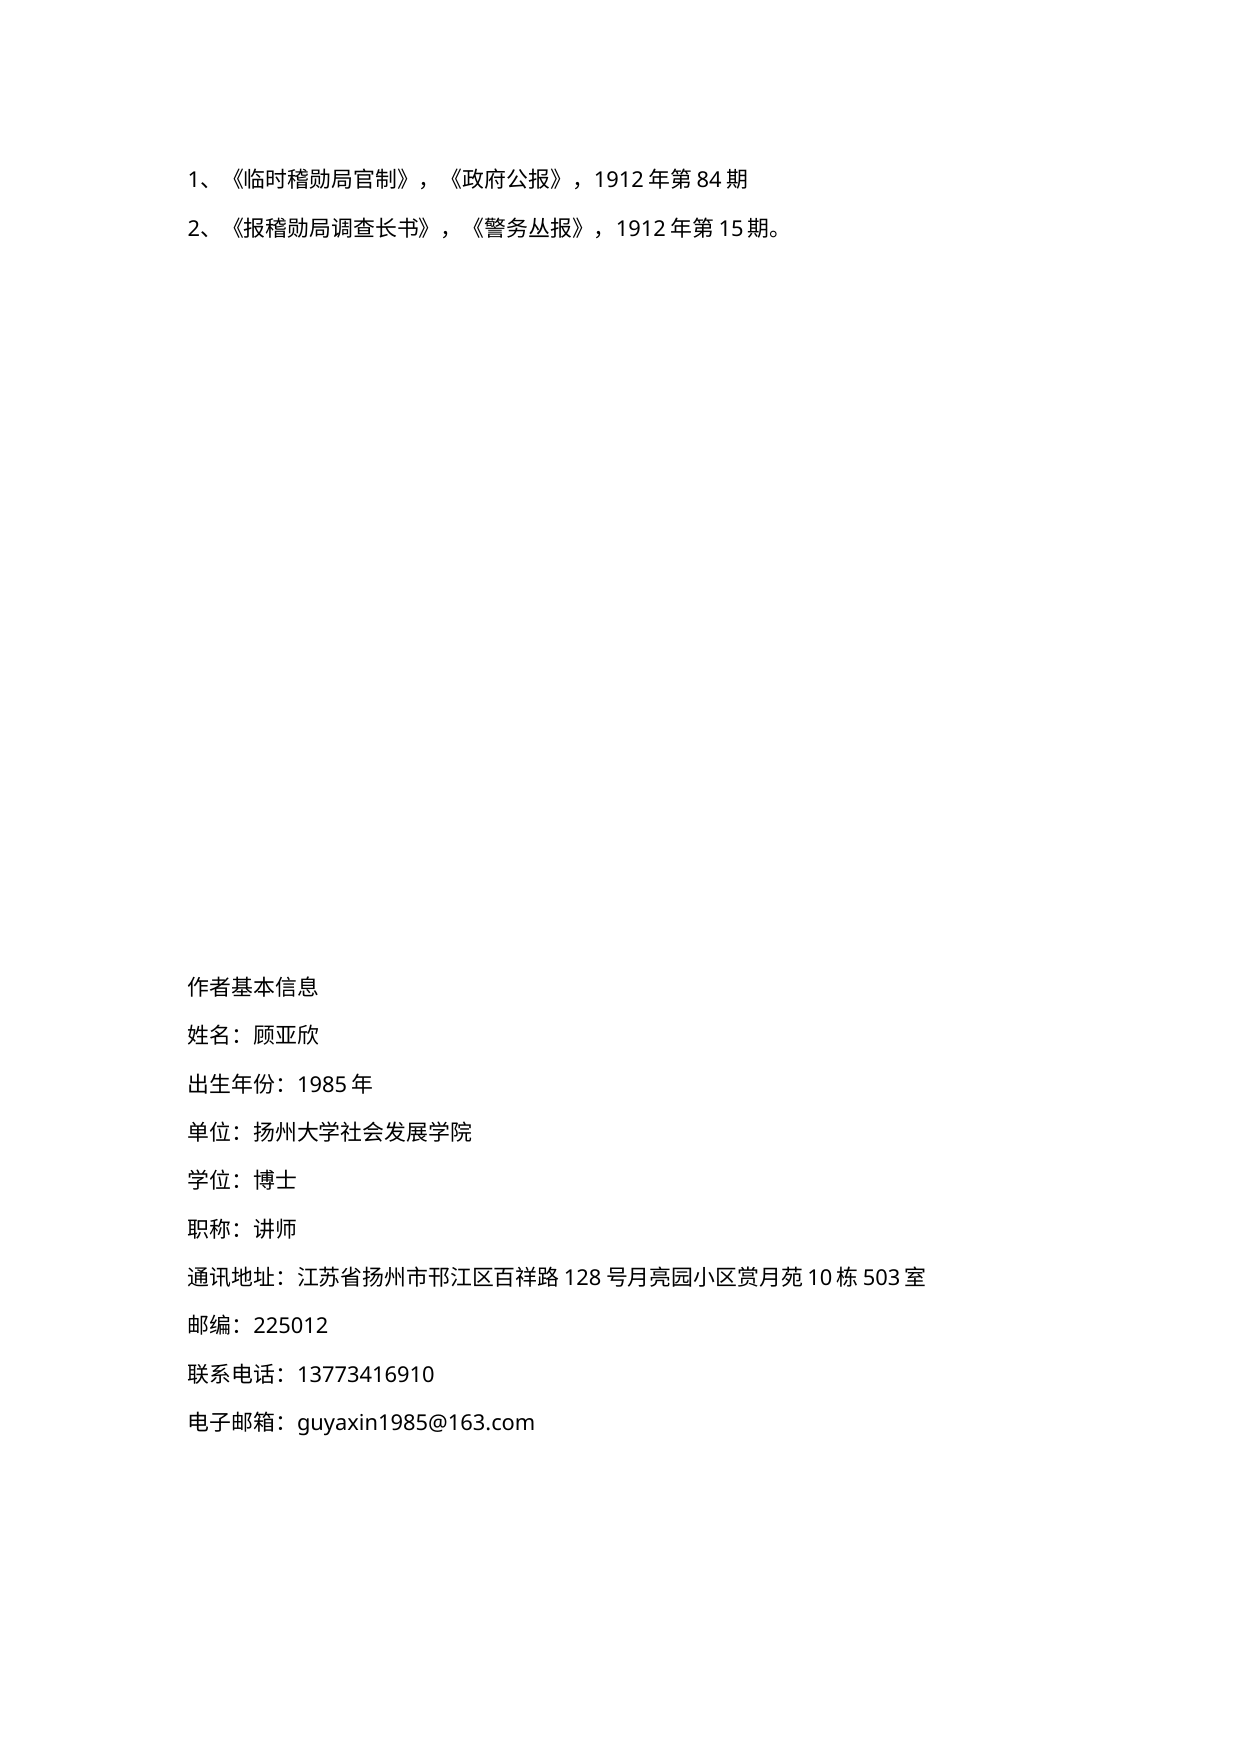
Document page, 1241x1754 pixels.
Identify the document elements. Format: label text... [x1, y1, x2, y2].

text 单位：扬州大学社会发展学院 [187, 1114, 1053, 1147]
text 作者基本信息 [187, 969, 1053, 1002]
text 出生年份：1985年 [187, 1066, 1053, 1099]
text 姓名：顾亚欣 [187, 1018, 1053, 1050]
text 电子邮箱：guyaxin1985@163.com [187, 1404, 1053, 1437]
text 职称：讲师 [187, 1211, 1053, 1244]
text 通讯地址：江苏省扬州市邗江区百祥路128号月亮园小区赏月苑10栋503室 [187, 1259, 1053, 1292]
text 2、《报稽勋局调查长书》，《警务丛报》，1912年第15期。 [187, 210, 1053, 243]
text 1、《临时稽勋局官制》，《政府公报》，1912年第84期 [187, 162, 1053, 194]
text 学位：博士 [187, 1163, 1053, 1195]
text 联系电话：13773416910 [187, 1356, 1053, 1389]
text 邮编：225012 [187, 1308, 1053, 1340]
